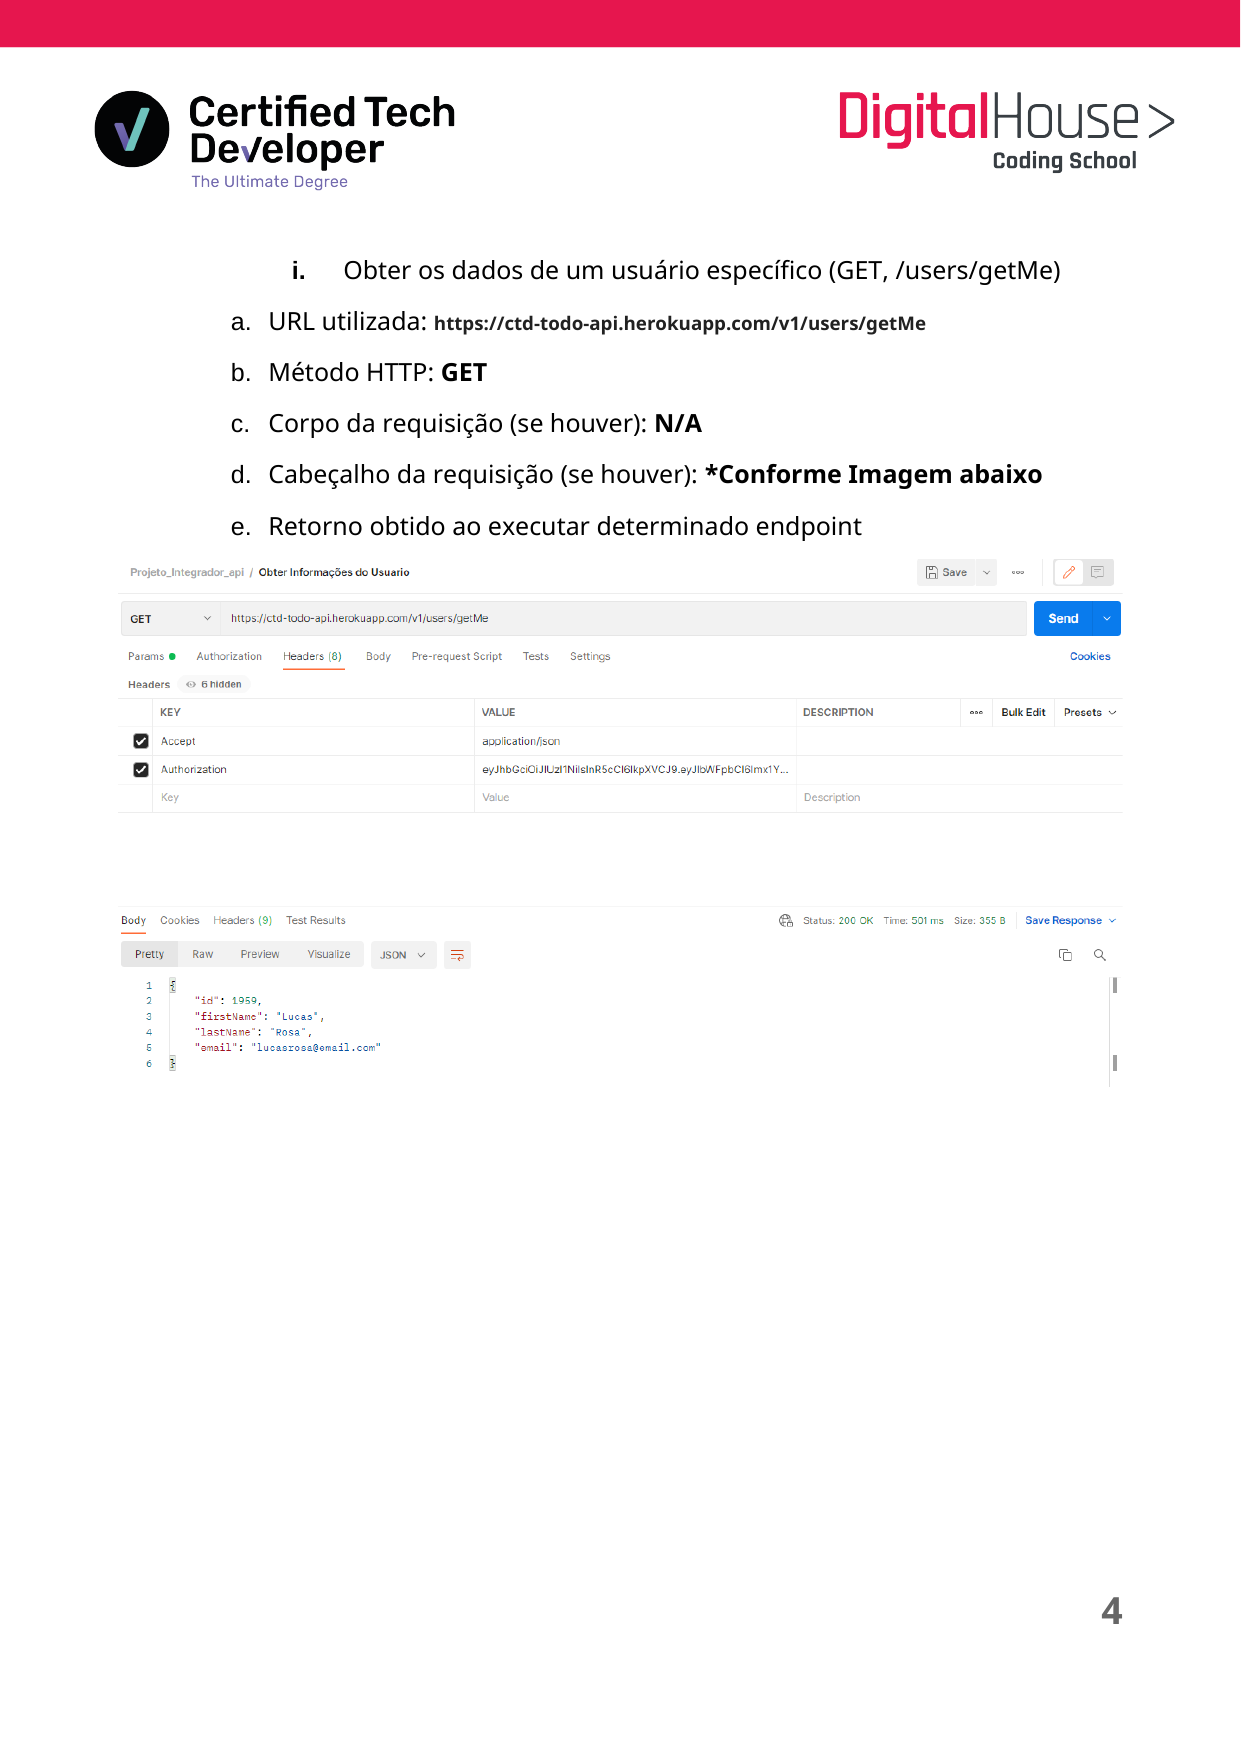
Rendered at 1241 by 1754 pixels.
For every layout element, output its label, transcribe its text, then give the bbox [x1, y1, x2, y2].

list Cabeçalho da requisição (se houver): *Conforme Imagem abaixo [231, 457, 1122, 491]
picture [118, 559, 1123, 1087]
list Corpo da requisição (se houver): N/A [231, 406, 1122, 440]
list Obter os dados de um usuário específico (GET, /users/getMe) [306, 150, 1122, 287]
list Método HTTP: GET [231, 355, 1122, 389]
subtitle URL utilizada: https://ctd-todo-api.herokuapp.com/v1/users/getMe [231, 304, 1122, 338]
list Retorno obtido ao executar determinado endpoint [231, 508, 1122, 542]
picture [0, 0, 1241, 218]
